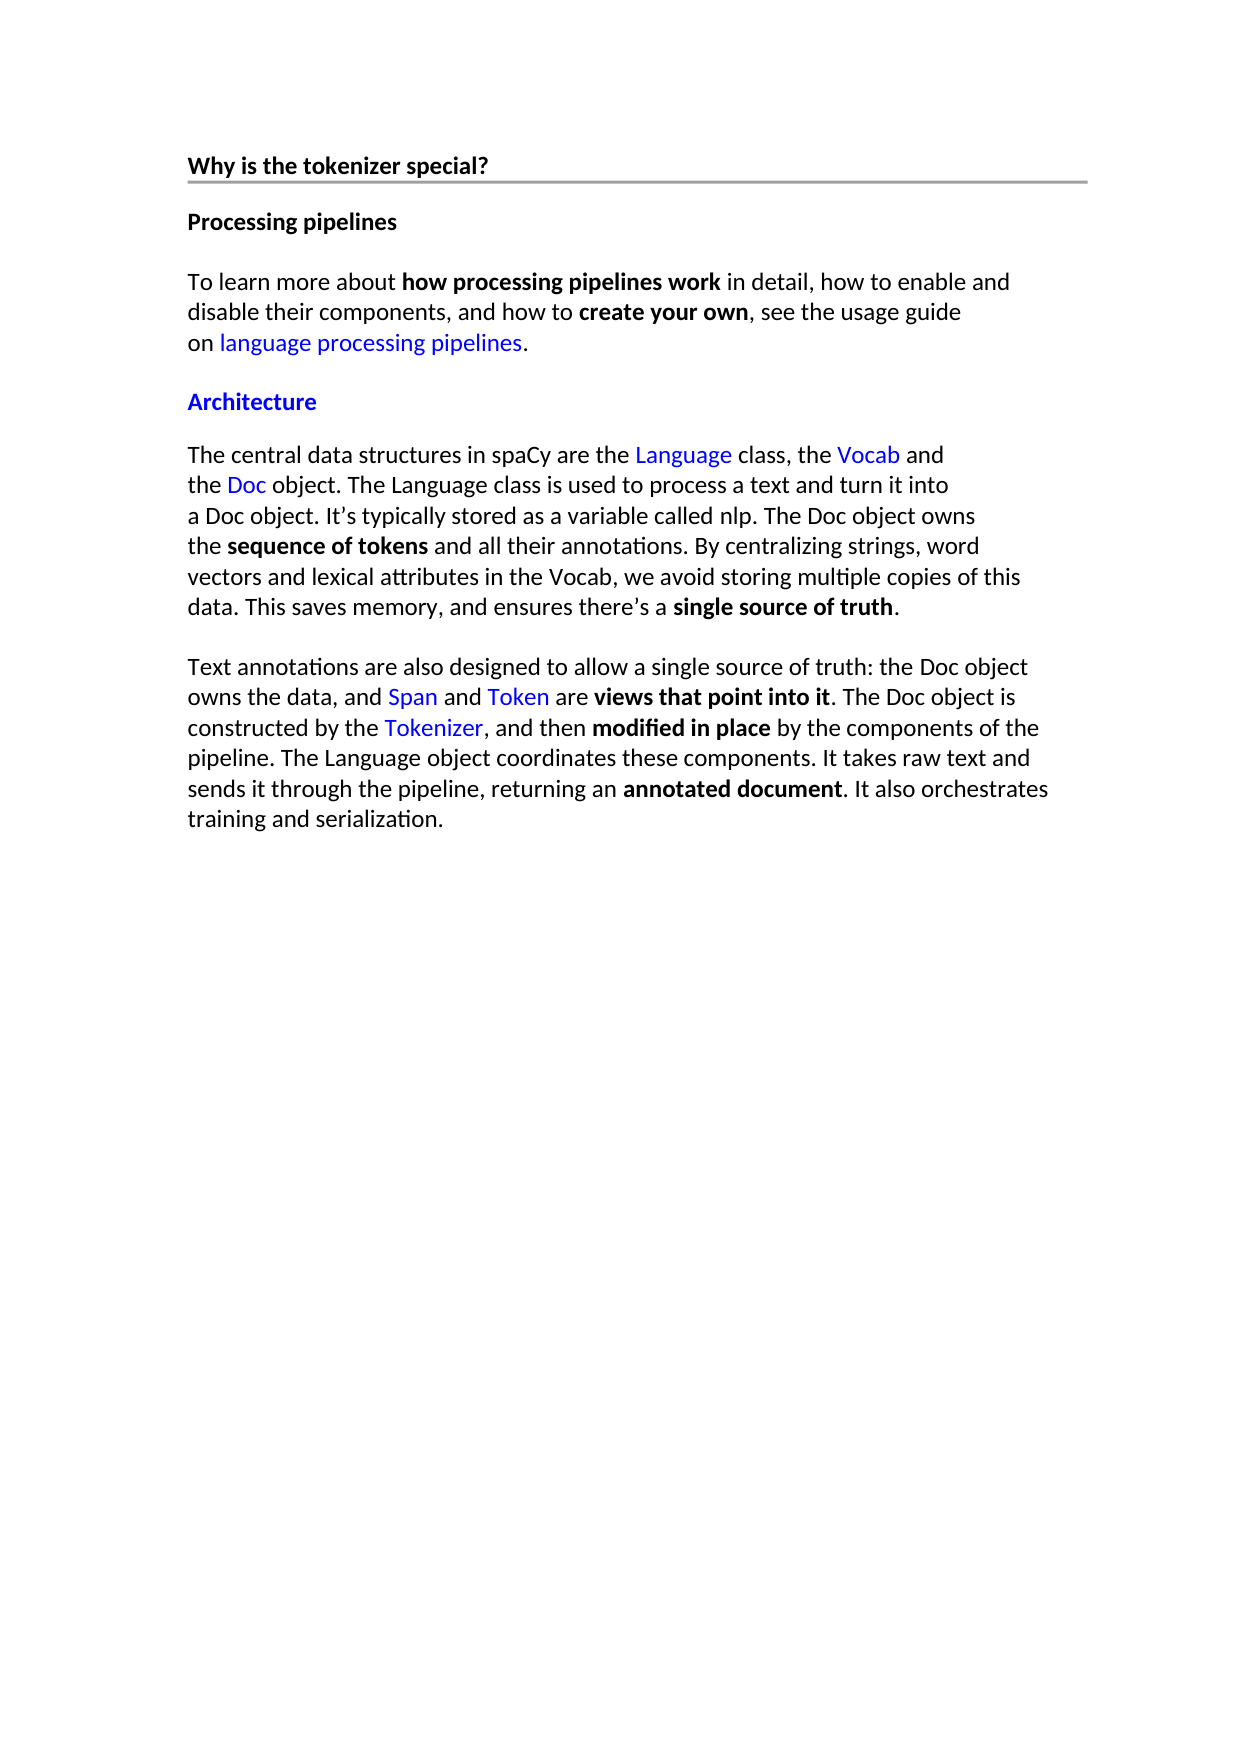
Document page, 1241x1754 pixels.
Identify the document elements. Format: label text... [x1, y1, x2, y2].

text The central data structures in spaCy are the Language class, the Vocab and the Doc object. The Language class is used to process a text and turn it into a Doc object. It’s typically stored as a variable called nlp. The Doc object owns the sequence of tokens and all their annotations. By centralizing strings, word vectors and lexical attributes in the Vocab, we avoid storing multiple copies of this data. This saves memory, and ensures there’s a single source of truth. [187, 439, 1053, 622]
subtitle Processing pipelines [187, 206, 1053, 236]
text Text annotations are also designed to allow a single source of truth: the Doc object owns the data, and Span and Token are views that point into it. The Doc object is constructed by the Tokenizer, and then modified in place by the components of the pipeline. The Language object coordinates these components. It takes raw text and sends it through the pipeline, returning an annotated document. It also orchestrates training and serialization. [187, 651, 1053, 834]
subtitle Why is the tokenizer special? [187, 150, 1053, 180]
text To learn more about how processing pipelines work in detail, how to enable and disable their components, and how to create your own, see the usage guide on language processing pipelines. [187, 266, 1053, 357]
subtitle Architecture [187, 386, 1053, 417]
